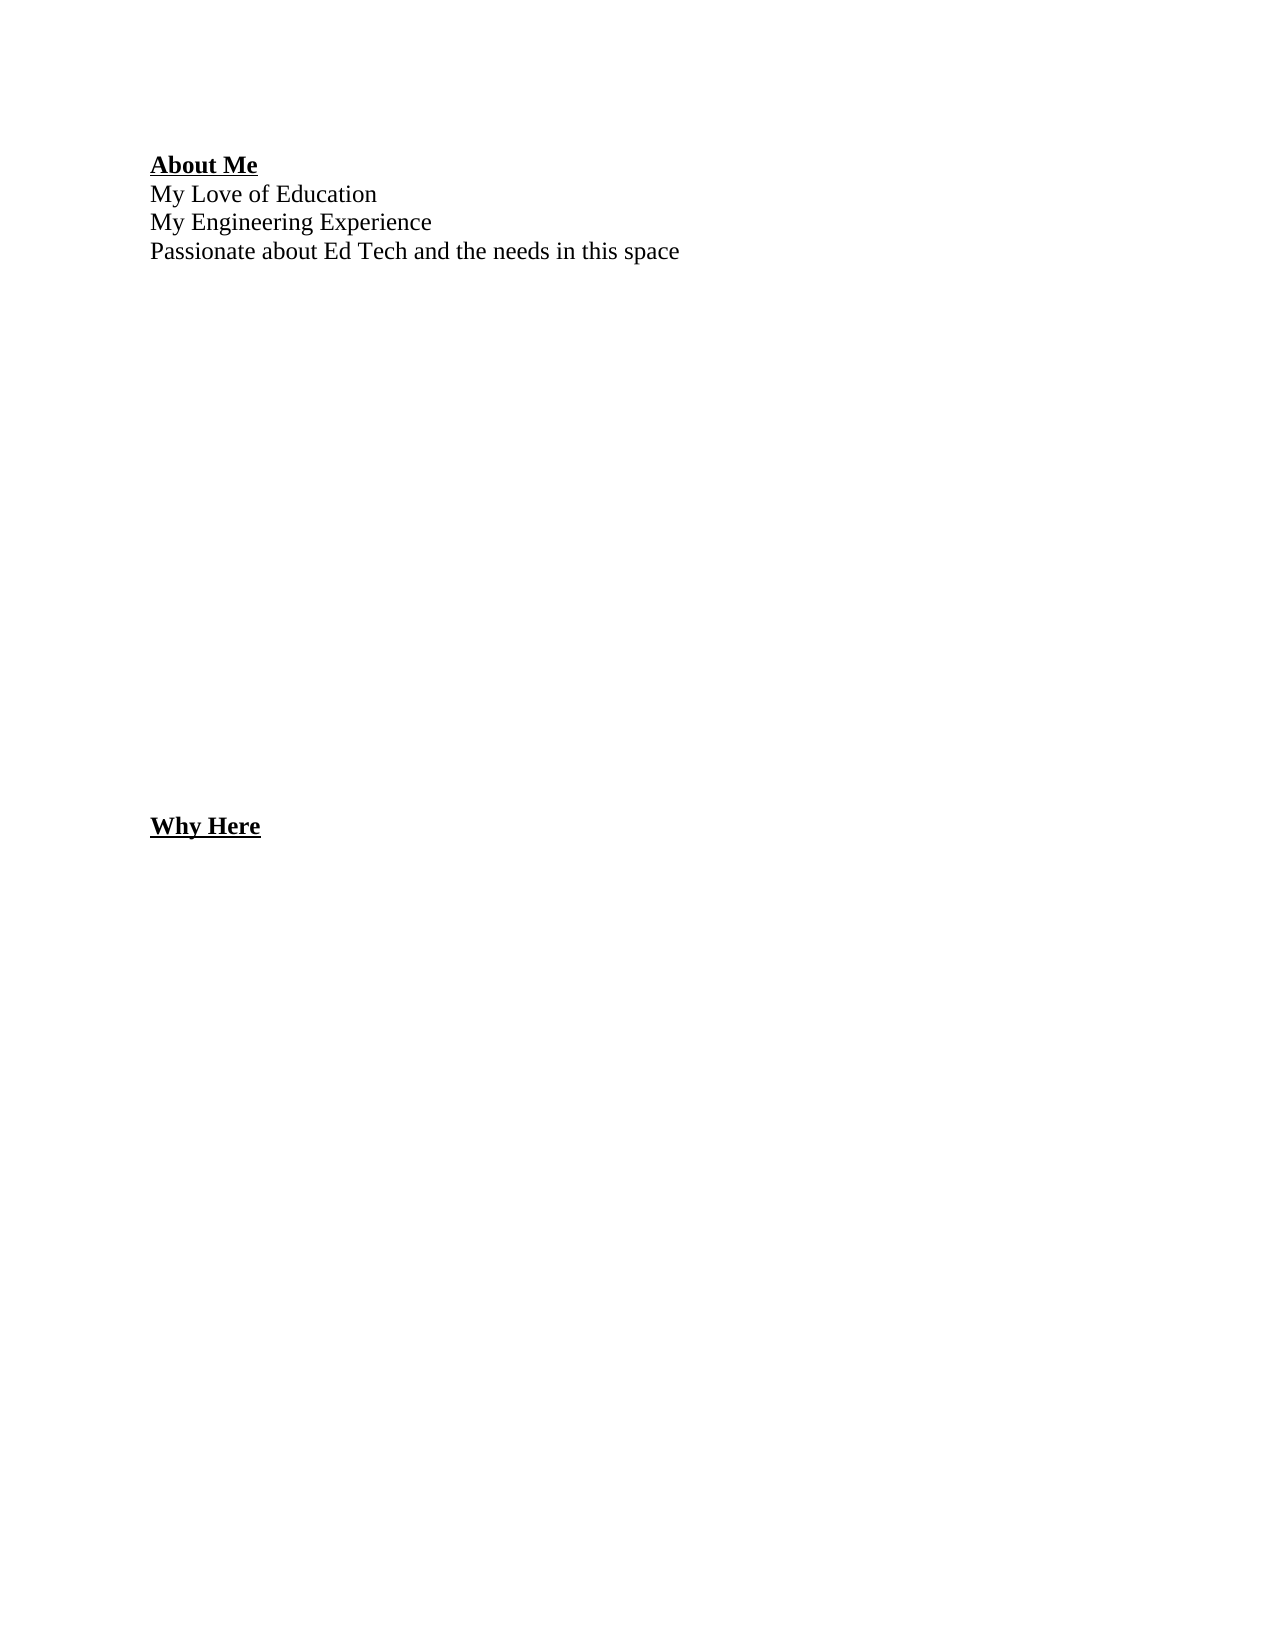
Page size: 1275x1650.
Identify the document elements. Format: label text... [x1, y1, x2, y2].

text Why Here [150, 811, 1125, 840]
text About Me [150, 150, 1125, 179]
text My Love of Education [150, 179, 1125, 207]
text My Engineering Experience [150, 207, 1125, 236]
text Passionate about Ed Tech and the needs in this space [150, 236, 1125, 265]
